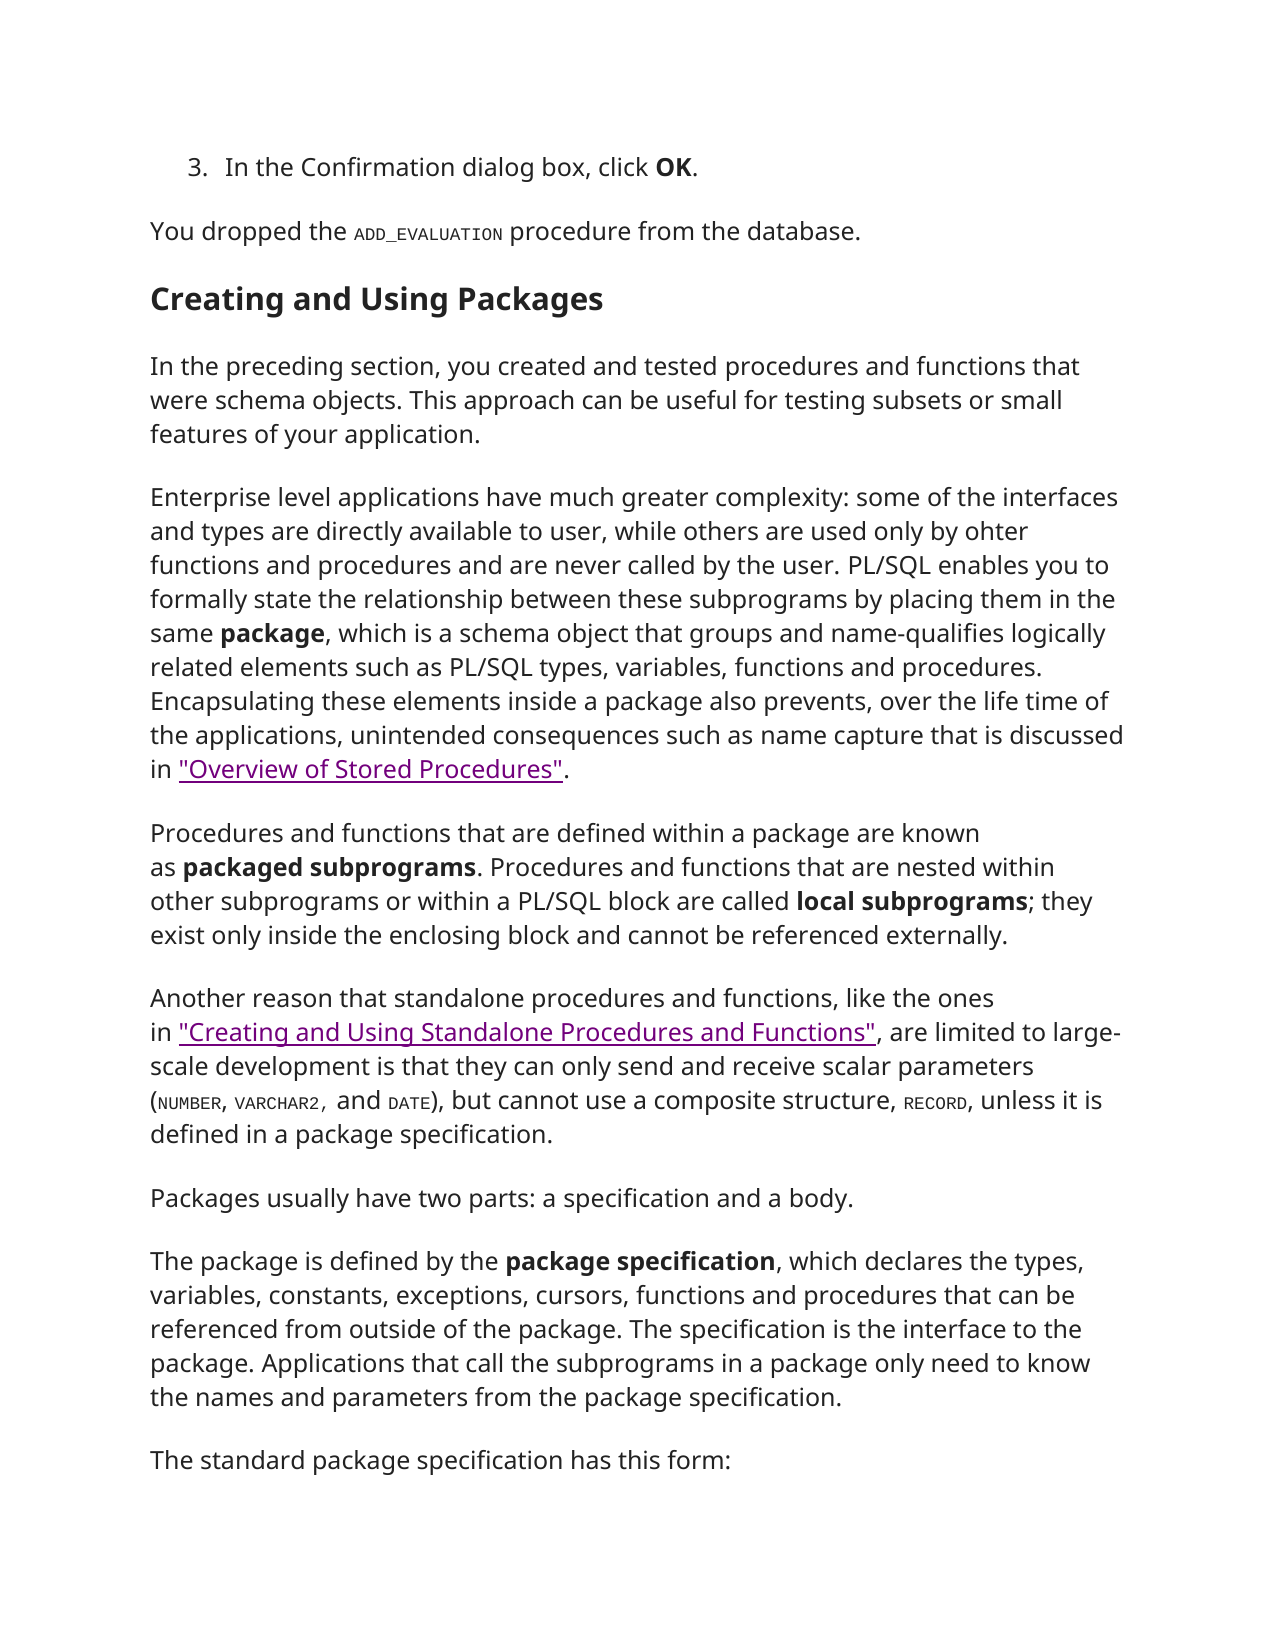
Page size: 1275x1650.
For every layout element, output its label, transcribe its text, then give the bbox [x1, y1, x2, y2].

text In the preceding section, you created and tested procedures and functions that were schema objects. This approach can be useful for testing subsets or small features of your application. [150, 348, 1125, 450]
list In the Confirmation dialog box, click OK. [187, 150, 1125, 184]
text Another reason that standalone procedures and functions, like the ones in "Creating and Using Standalone Procedures and Functions", are limited to large-scale development is that they can only send and receive scalar parameters (NUMBER, VARCHAR2, and DATE), but cannot use a composite structure, RECORD, unless it is defined in a package specification. [150, 981, 1125, 1151]
text Enterprise level applications have much greater complexity: some of the interfaces and types are directly available to user, while others are used only by ohter functions and procedures and are never called by the user. PL/SQL enables you to formally state the relationship between these subprograms by placing them in the same package, which is a schema object that groups and name-qualifies logically related elements such as PL/SQL types, variables, functions and procedures. Encapsulating these elements inside a package also prevents, over the life time of the applications, unintended consequences such as name capture that is discussed in "Overview of Stored Procedures". [150, 479, 1125, 786]
text Procedures and functions that are defined within a package are known as packaged subprograms. Procedures and functions that are nested within other subprograms or within a PL/SQL block are called local subprograms; they exist only inside the enclosing block and cannot be referenced externally. [150, 815, 1125, 952]
text The standard package specification has this form: [150, 1443, 1125, 1477]
text Packages usually have two parts: a specification and a body. [150, 1180, 1125, 1214]
text You dropped the ADD_EVALUATION procedure from the database. [150, 213, 1125, 247]
text The package is defined by the package specification, which declares the types, variables, constants, exceptions, cursors, functions and procedures that can be referenced from outside of the package. The specification is the interface to the package. Applications that call the subprograms in a package only need to know the names and parameters from the package specification. [150, 1243, 1125, 1414]
text Creating and Using Packages [150, 276, 1125, 319]
